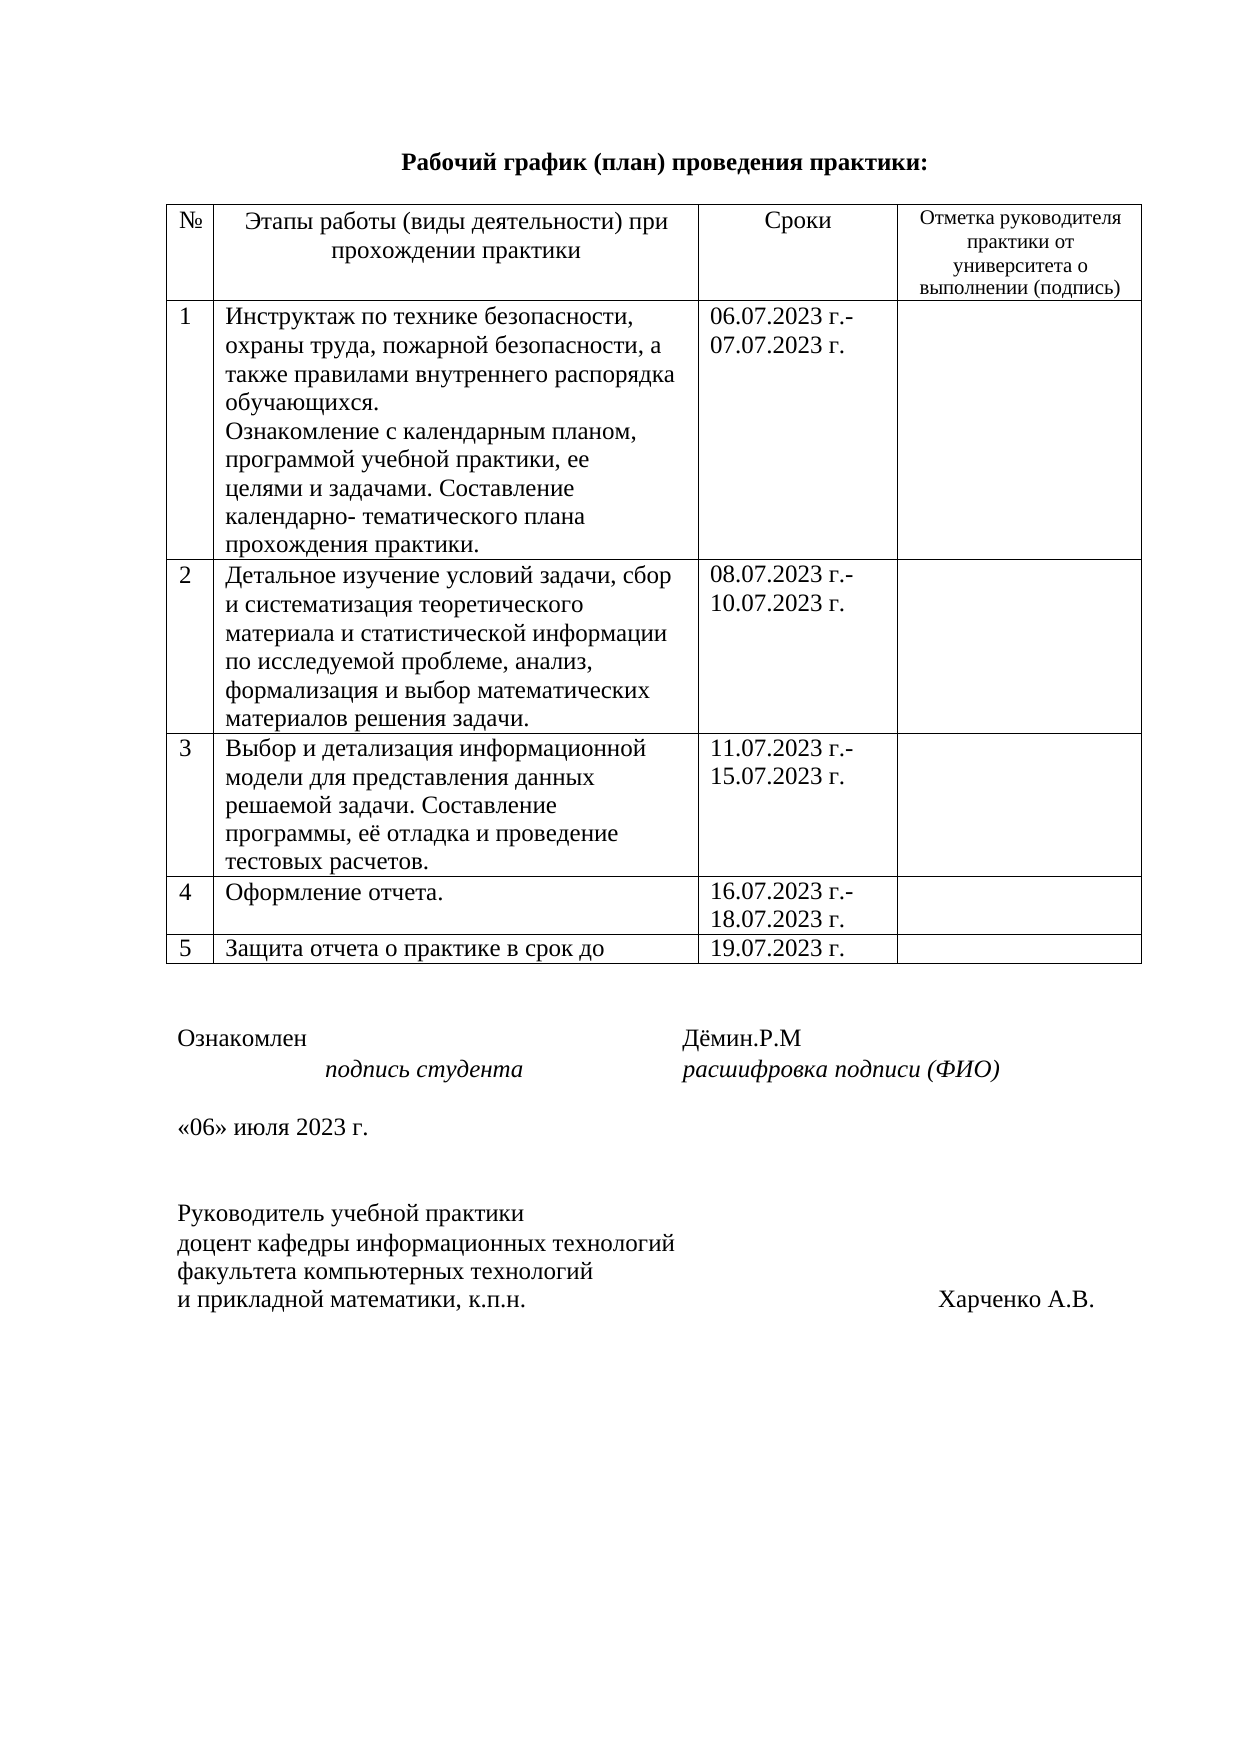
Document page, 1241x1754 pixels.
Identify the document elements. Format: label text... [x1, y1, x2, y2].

text Руководитель учебной практики [177, 1198, 1165, 1227]
text подпись студента расшифровка подписи (ФИО) [159, 1054, 1165, 1083]
table_cell 16.07.2023 г.- 18.07.2023 г. [699, 877, 897, 934]
text доцент кафедры информационных технологий факультета компьютерных технологий [177, 1228, 677, 1285]
table_cell 1 [167, 301, 213, 559]
table_cell 06.07.2023 г.- 07.07.2023 г. [699, 301, 897, 559]
table_cell 2 [167, 560, 213, 733]
table_header Этапы работы (виды деятельности) при прохождении практики [214, 205, 698, 300]
table_header Отметка руководителя практики от университета о выполнении (подпись) [898, 205, 1141, 300]
table_cell [898, 734, 1141, 876]
text и прикладной математики, к.п.н. Харченко А.В. [177, 1285, 1165, 1313]
table_cell 11.07.2023 г.- 15.07.2023 г. [699, 734, 897, 876]
table_header № [167, 205, 213, 300]
subtitle Рабочий график (план) проведения практики: [282, 147, 1048, 176]
table_cell 3 [167, 734, 213, 876]
text Ознакомлен Дёмин.Р.М [177, 1023, 1165, 1052]
table_cell [898, 877, 1141, 934]
table_cell Оформление отчета. [214, 877, 698, 934]
table_cell Инструктаж по технике безопасности, охраны труда, пожарной безопасности, а также правилами внутреннего распорядка обучающихся. Ознакомление с календарным планом, программой учебной практики, ее целями и задачами. Составление календарно- тематического плана прохождения практики. [214, 301, 698, 559]
table_cell 4 [167, 877, 213, 934]
table_cell [898, 935, 1141, 963]
table_cell [898, 560, 1141, 733]
table_cell Детальное изучение условий задачи, сбор и систематизация теоретического материала и статистической информации по исследуемой проблеме, анализ, формализация и выбор математических материалов решения задачи. [214, 560, 698, 733]
table_cell 5 [167, 935, 213, 963]
table_cell [898, 301, 1141, 559]
table_cell Выбор и детализация информационной модели для представления данных решаемой задачи. Составление программы, её отладка и проведение тестовых расчетов. [214, 734, 698, 876]
text «06» июля 2023 г. [177, 1112, 1165, 1141]
table_header Сроки [699, 205, 897, 300]
table_cell 19.07.2023 г. [699, 935, 897, 963]
table_cell Защита отчета о практике в срок до [214, 935, 698, 963]
table_cell 08.07.2023 г.- 10.07.2023 г. [699, 560, 897, 733]
